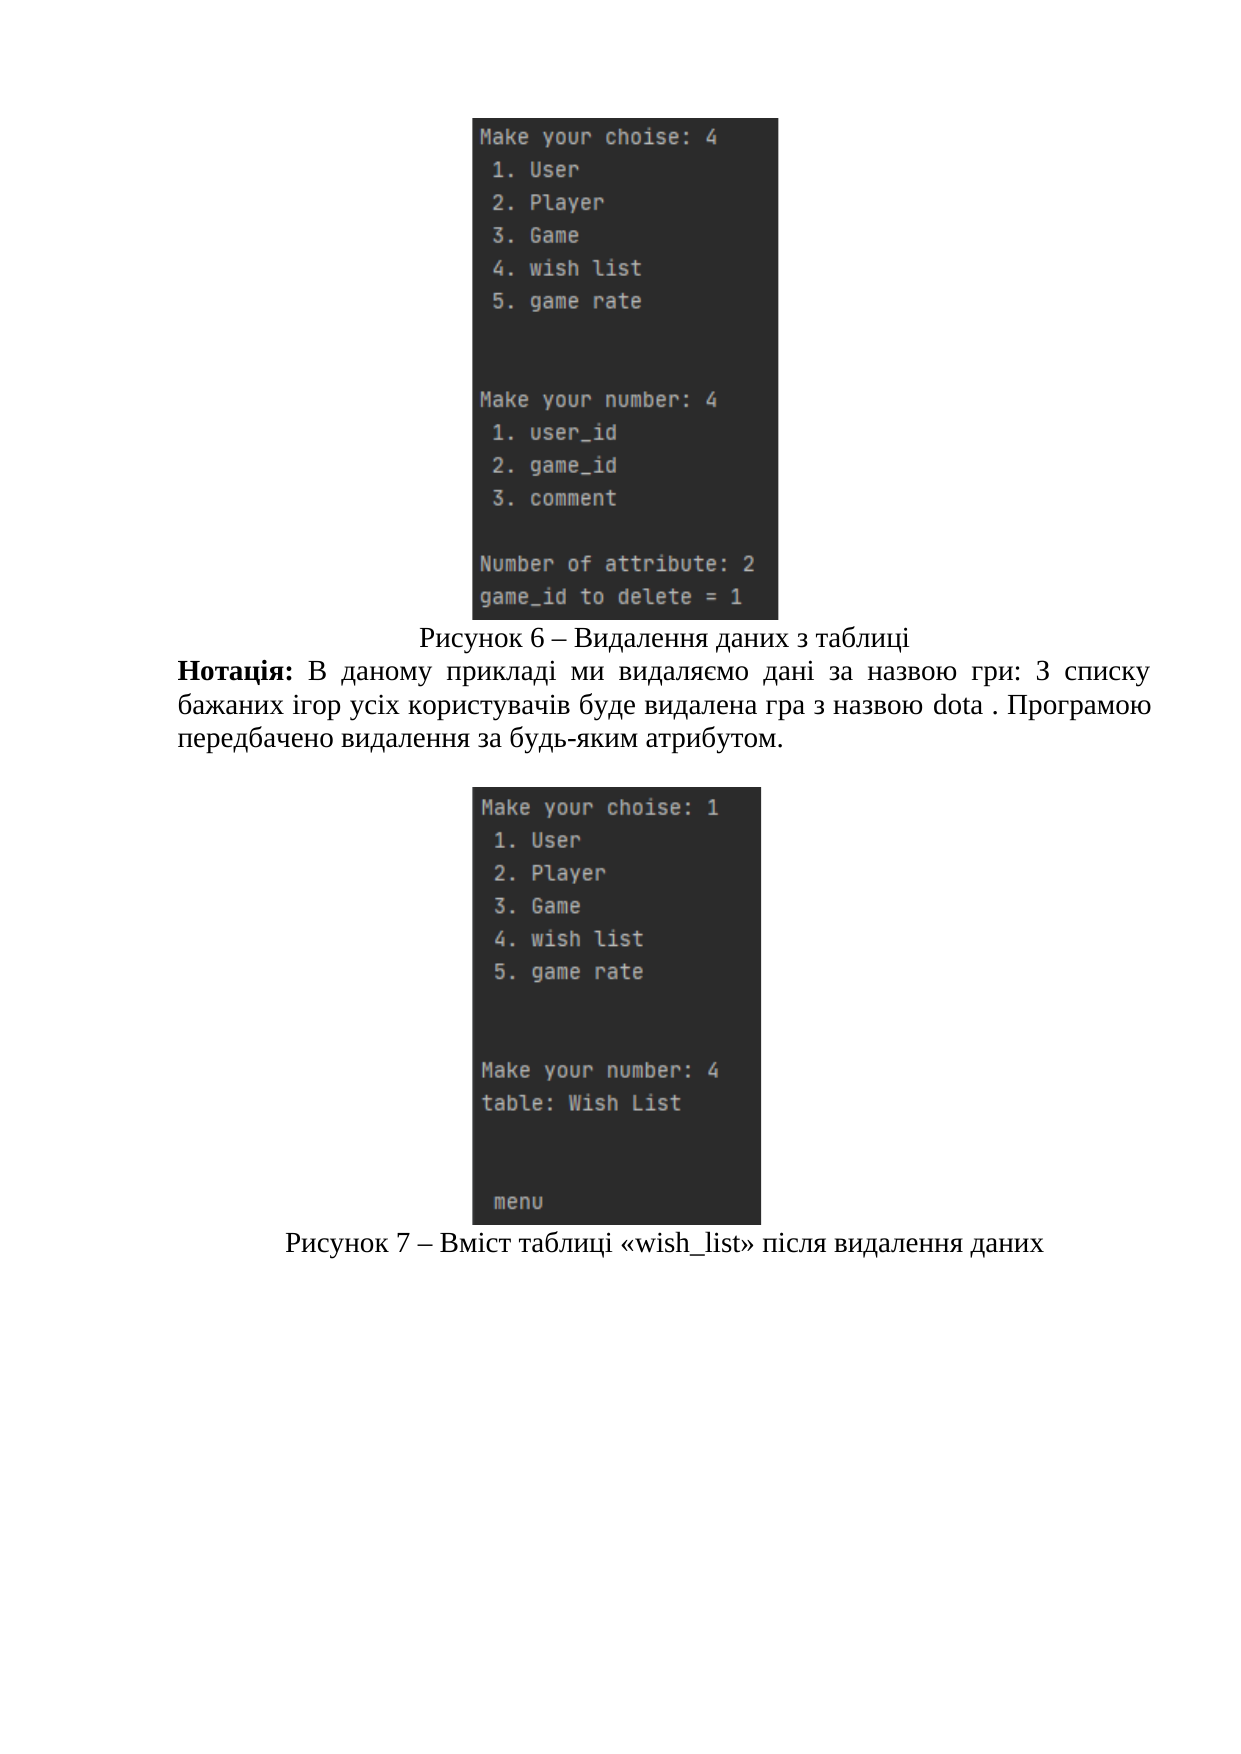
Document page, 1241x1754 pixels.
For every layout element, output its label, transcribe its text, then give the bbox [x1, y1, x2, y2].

text Нотація: В даному прикладі ми видаляємо дані за назвою гри: З списку бажаних ігор усіх користувачів буде видалена гра з назвою dota . Програмою передбачено видалення за будь-яким атрибутом. [177, 653, 1152, 754]
picture [472, 787, 762, 1225]
text Рисунок 7 – Вміст таблиці «wish_list» після видалення даних [177, 1225, 1152, 1258]
picture [472, 118, 779, 620]
text Рисунок 6 – Видалення даних з таблиці [177, 620, 1152, 653]
